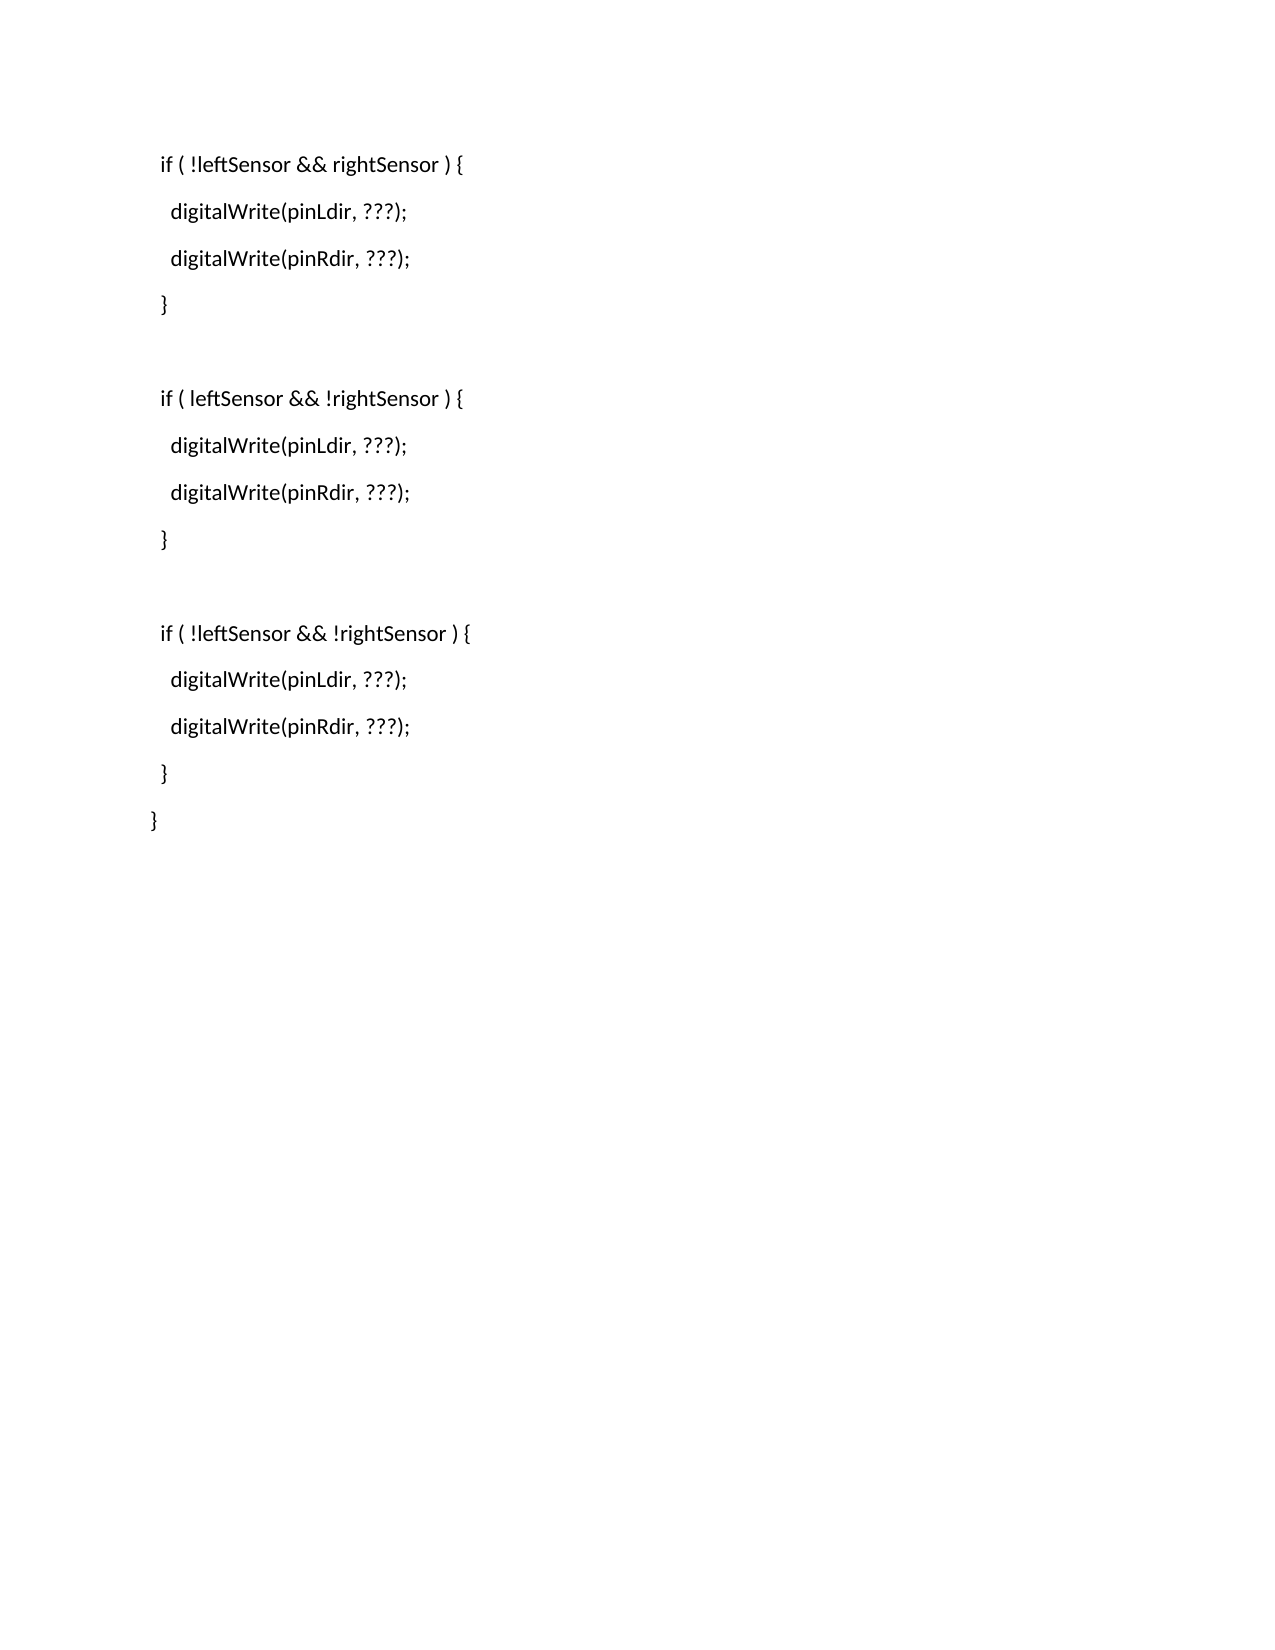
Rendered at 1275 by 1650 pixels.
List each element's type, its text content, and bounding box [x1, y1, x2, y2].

text } [150, 291, 1125, 319]
text digitalWrite(pinLdir, ???); [150, 431, 1125, 459]
text if ( !leftSensor && rightSensor ) { [150, 150, 1125, 178]
text } [150, 525, 1125, 553]
text digitalWrite(pinRdir, ???); [150, 244, 1125, 272]
text digitalWrite(pinRdir, ???); [150, 478, 1125, 506]
text digitalWrite(pinLdir, ???); [150, 666, 1125, 694]
text digitalWrite(pinRdir, ???); [150, 712, 1125, 741]
text digitalWrite(pinLdir, ???); [150, 197, 1125, 225]
text if ( leftSensor && !rightSensor ) { [150, 384, 1125, 412]
text if ( !leftSensor && !rightSensor ) { [150, 619, 1125, 647]
text } [150, 759, 1125, 787]
text } [150, 806, 1125, 834]
